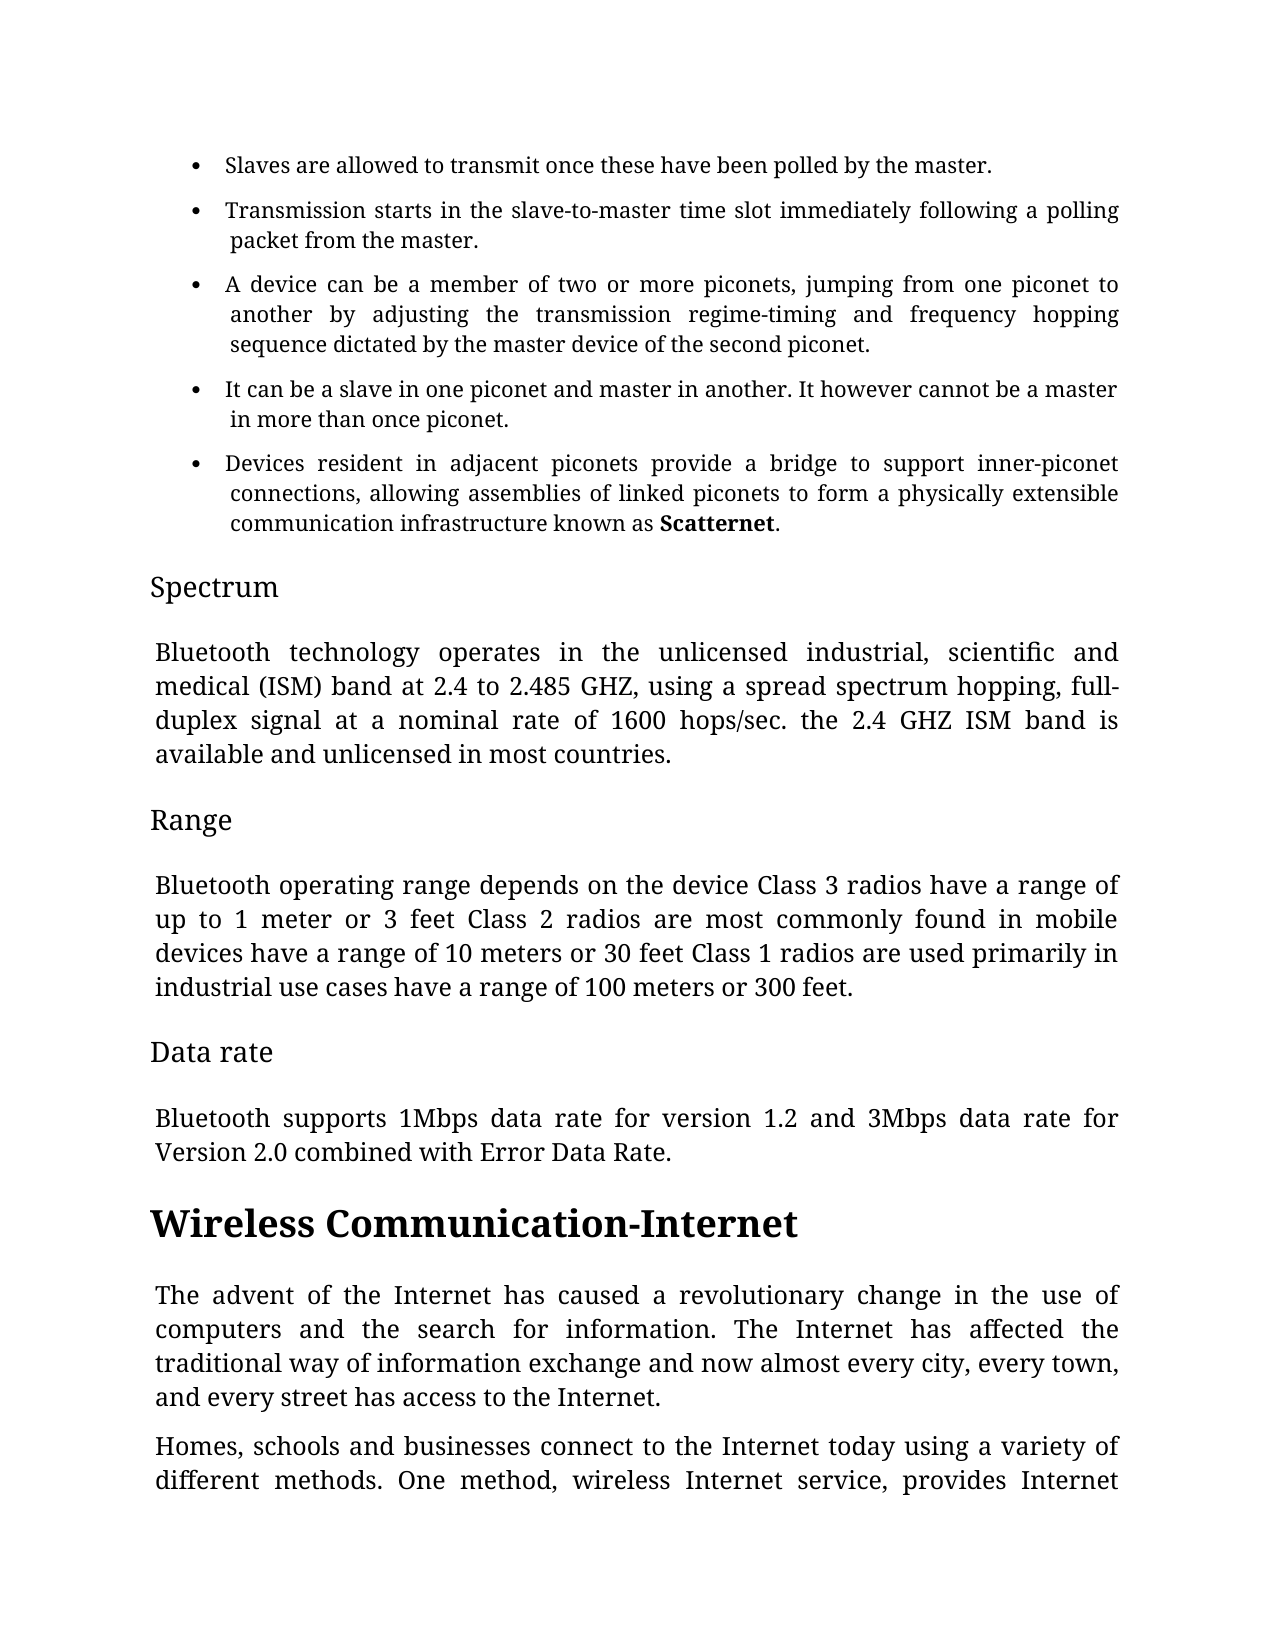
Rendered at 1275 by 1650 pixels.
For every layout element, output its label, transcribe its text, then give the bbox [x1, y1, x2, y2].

text The advent of the Internet has caused a revolutionary change in the use of computers and the search for information. The Internet has affected the traditional way of information exchange and now almost every city, every town, and every street has access to the Internet. [155, 1278, 1120, 1414]
text Bluetooth supports 1Mbps data rate for version 1.2 and 3Mbps data rate for Version 2.0 combined with Error Data Rate. [155, 1100, 1120, 1168]
list A device can be a member of two or more piconets, jumping from one piconet to another by adjusting the transmission regime-timing and frequency hopping sequence dictated by the master device of the second piconet. [192, 269, 1120, 359]
text Bluetooth operating range depends on the device Class 3 radios have a range of up to 1 meter or 3 feet Class 2 radios are most commonly found in mobile devices have a range of 10 meters or 30 feet Class 1 radios are used primarily in industrial use cases have a range of 100 meters or 300 feet. [155, 867, 1120, 1003]
list Transmission starts in the slave-to-master time slot immediately following a polling packet from the master. [192, 195, 1120, 254]
subtitle Wireless Communication-Internet [150, 1197, 1125, 1248]
list It can be a slave in one piconet and master in another. It however cannot be a master in more than once piconet. [192, 374, 1120, 433]
text Data rate [150, 1033, 1125, 1071]
list Devices resident in adjacent piconets provide a bridge to support inner-piconet connections, allowing assemblies of linked piconets to form a physically extensible communication infrastructure known as Scatternet. [192, 448, 1120, 538]
list Slaves are allowed to transmit once these have been polled by the master. [192, 150, 1120, 180]
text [155, 1429, 1120, 1497]
text Bluetooth technology operates in the unlicensed industrial, scientific and medical (ISM) band at 2.4 to 2.485 GHZ, using a spread spectrum hopping, full-duplex signal at a nominal rate of 1600 hops/sec. the 2.4 GHZ ISM band is available and unlicensed in most countries. [155, 634, 1120, 771]
text Range [150, 800, 1125, 838]
text Spectrum [150, 567, 1125, 605]
